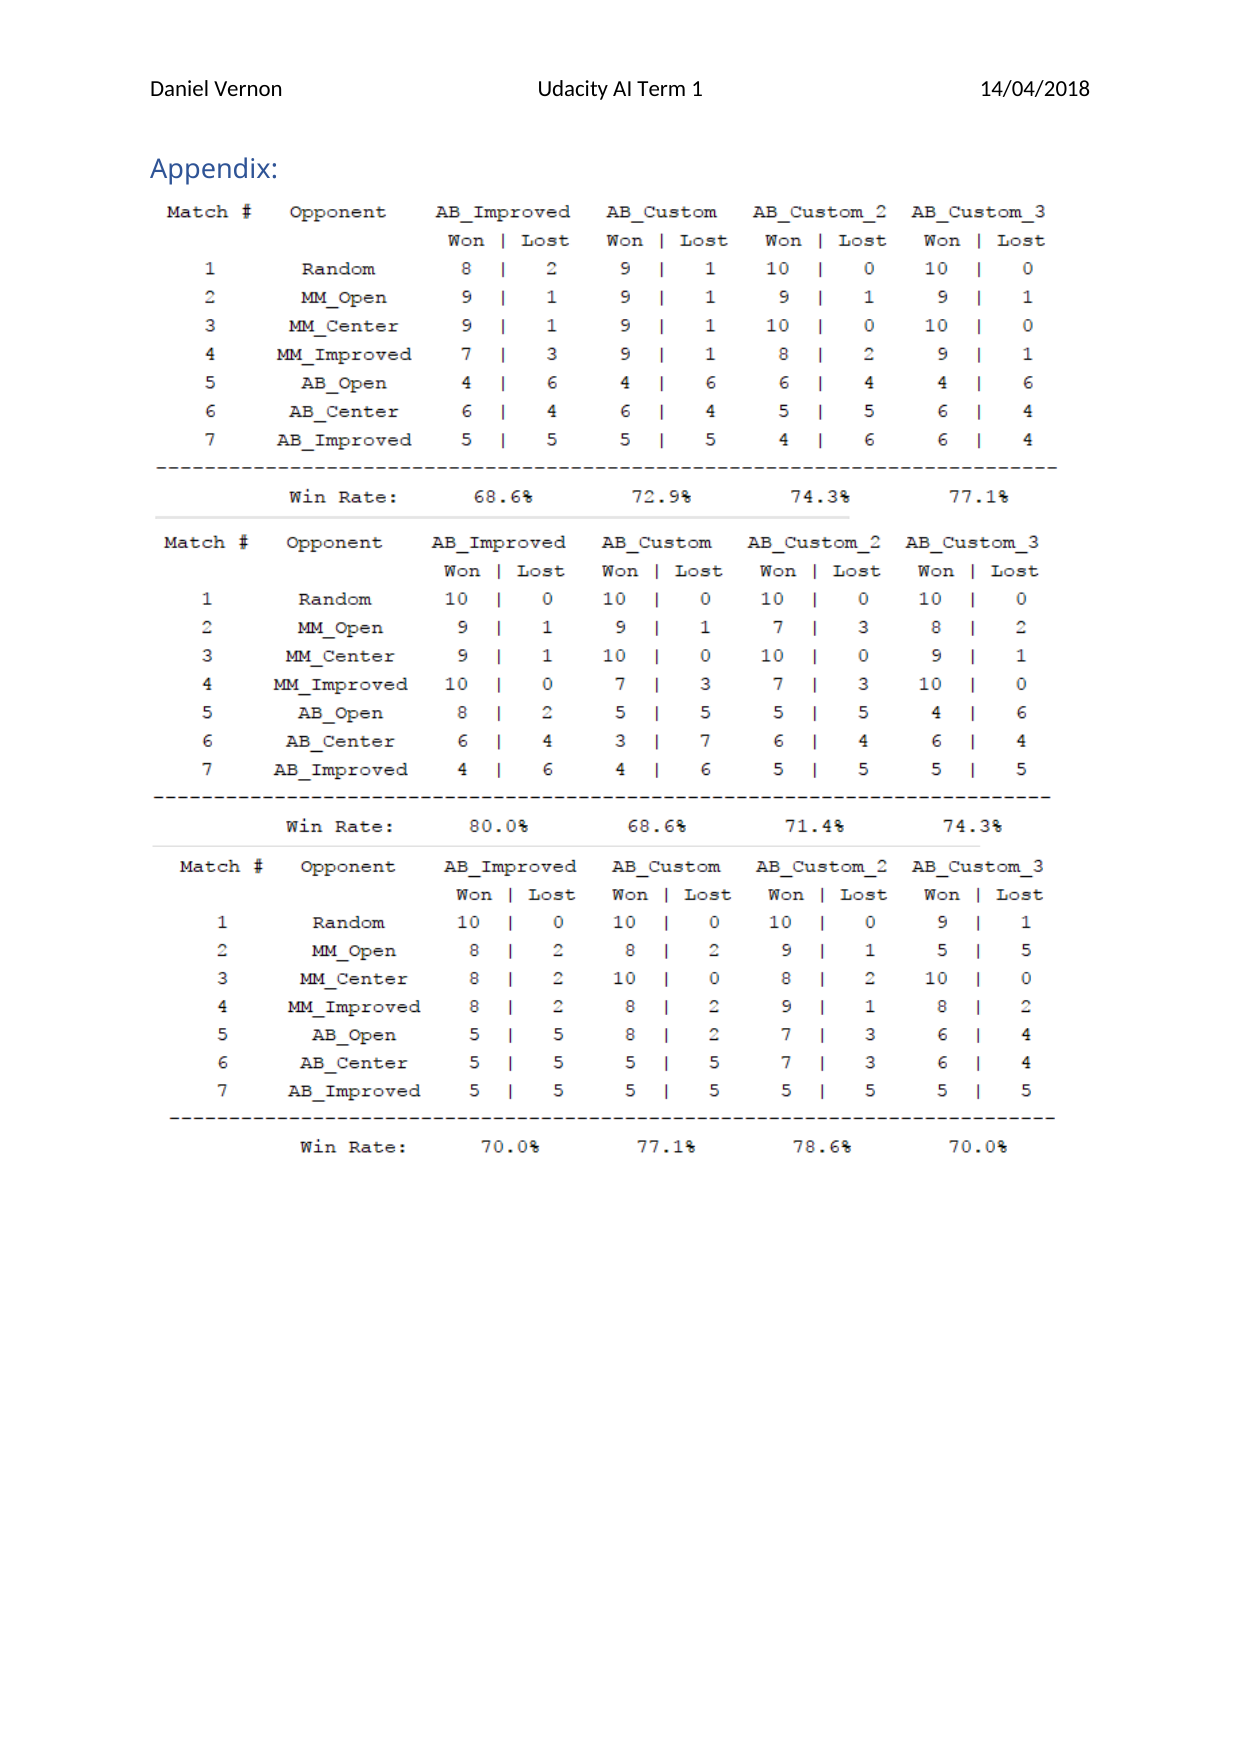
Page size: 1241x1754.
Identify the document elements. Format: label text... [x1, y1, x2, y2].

picture [150, 848, 1091, 1178]
subtitle Appendix: [150, 150, 1090, 187]
picture [150, 189, 1091, 519]
picture [150, 521, 1091, 847]
